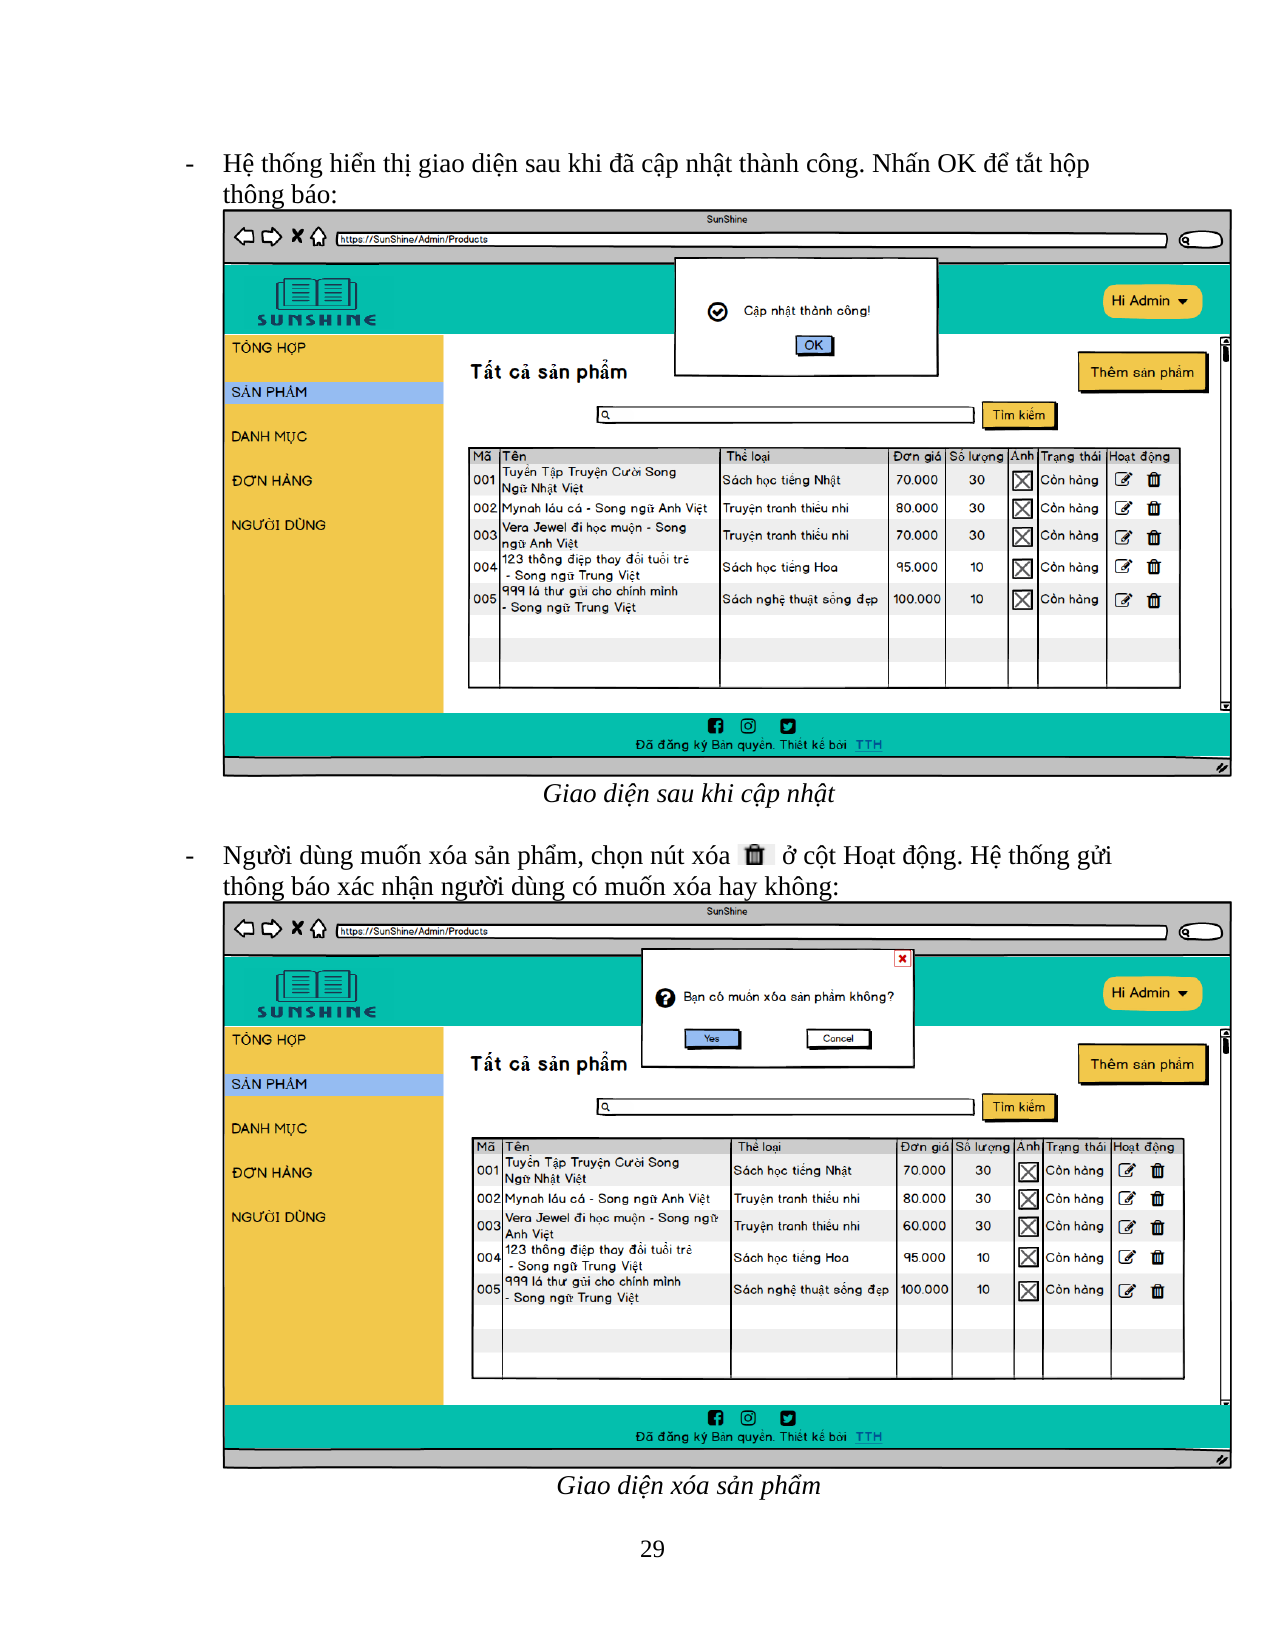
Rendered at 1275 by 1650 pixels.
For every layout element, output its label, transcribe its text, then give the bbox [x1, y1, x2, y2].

list Người dùng muốn xóa sản phẩm, chọn nút xóa ở cột Hoạt động. Hệ thống gửi thông báo xác nhận người dùng có muốn xóa hay không: [185, 839, 1157, 902]
list Giao diện sau khi cập nhật [223, 777, 1157, 808]
list Hệ thống hiển thị giao diện sau khi đã cập nhật thành công. Nhấn OK để tắt hộp thông báo: [185, 147, 1157, 209]
list Giao diện xóa sản phẩm [223, 1469, 1157, 1500]
picture [737, 844, 775, 865]
picture [222, 209, 1232, 777]
picture [222, 901, 1232, 1469]
